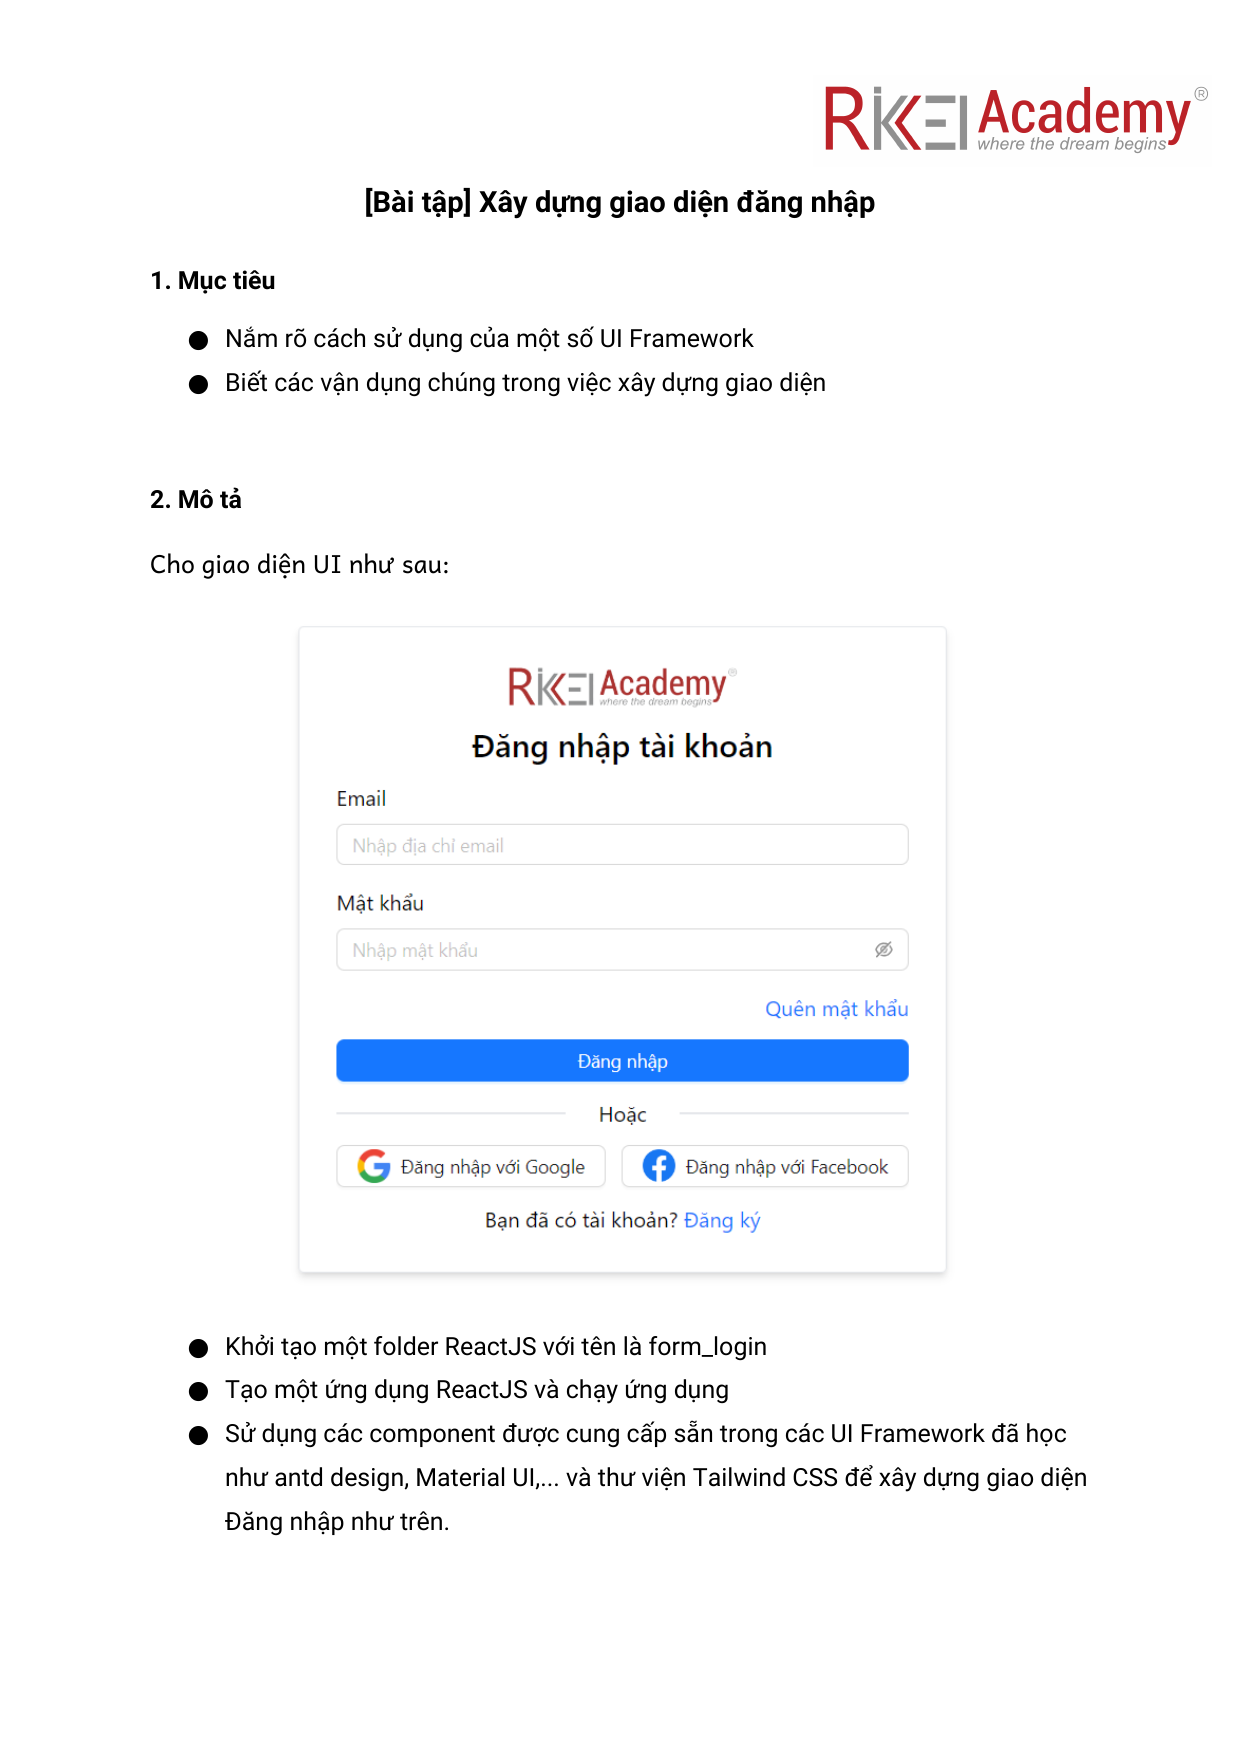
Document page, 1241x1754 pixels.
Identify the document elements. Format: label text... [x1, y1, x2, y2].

list Nắm rõ cách sử dụng của một số UI Framework [187, 324, 1090, 353]
list Khởi tạo một folder ReactJS với tên là form_login [187, 1332, 1090, 1361]
subtitle 2. Mô tả [150, 485, 1090, 514]
list Biết các vận dụng chúng trong việc xây dựng giao diện [187, 368, 1090, 397]
picture [271, 603, 969, 1313]
list Tạo một ứng dụng ReactJS và chạy ứng dụng [187, 1376, 1090, 1405]
list Sử dụng các component được cung cấp sẵn trong các UI Framework đã học như antd design, Material UI,... và thư viện Tailwind CSS để xây dựng giao diện Đăng nhập như trên. [187, 1419, 1090, 1536]
text [Bài tập] Xây dựng giao diện đăng nhập [150, 185, 1090, 219]
picture [813, 75, 1213, 167]
subtitle 1. Mục tiêu [150, 266, 1090, 295]
